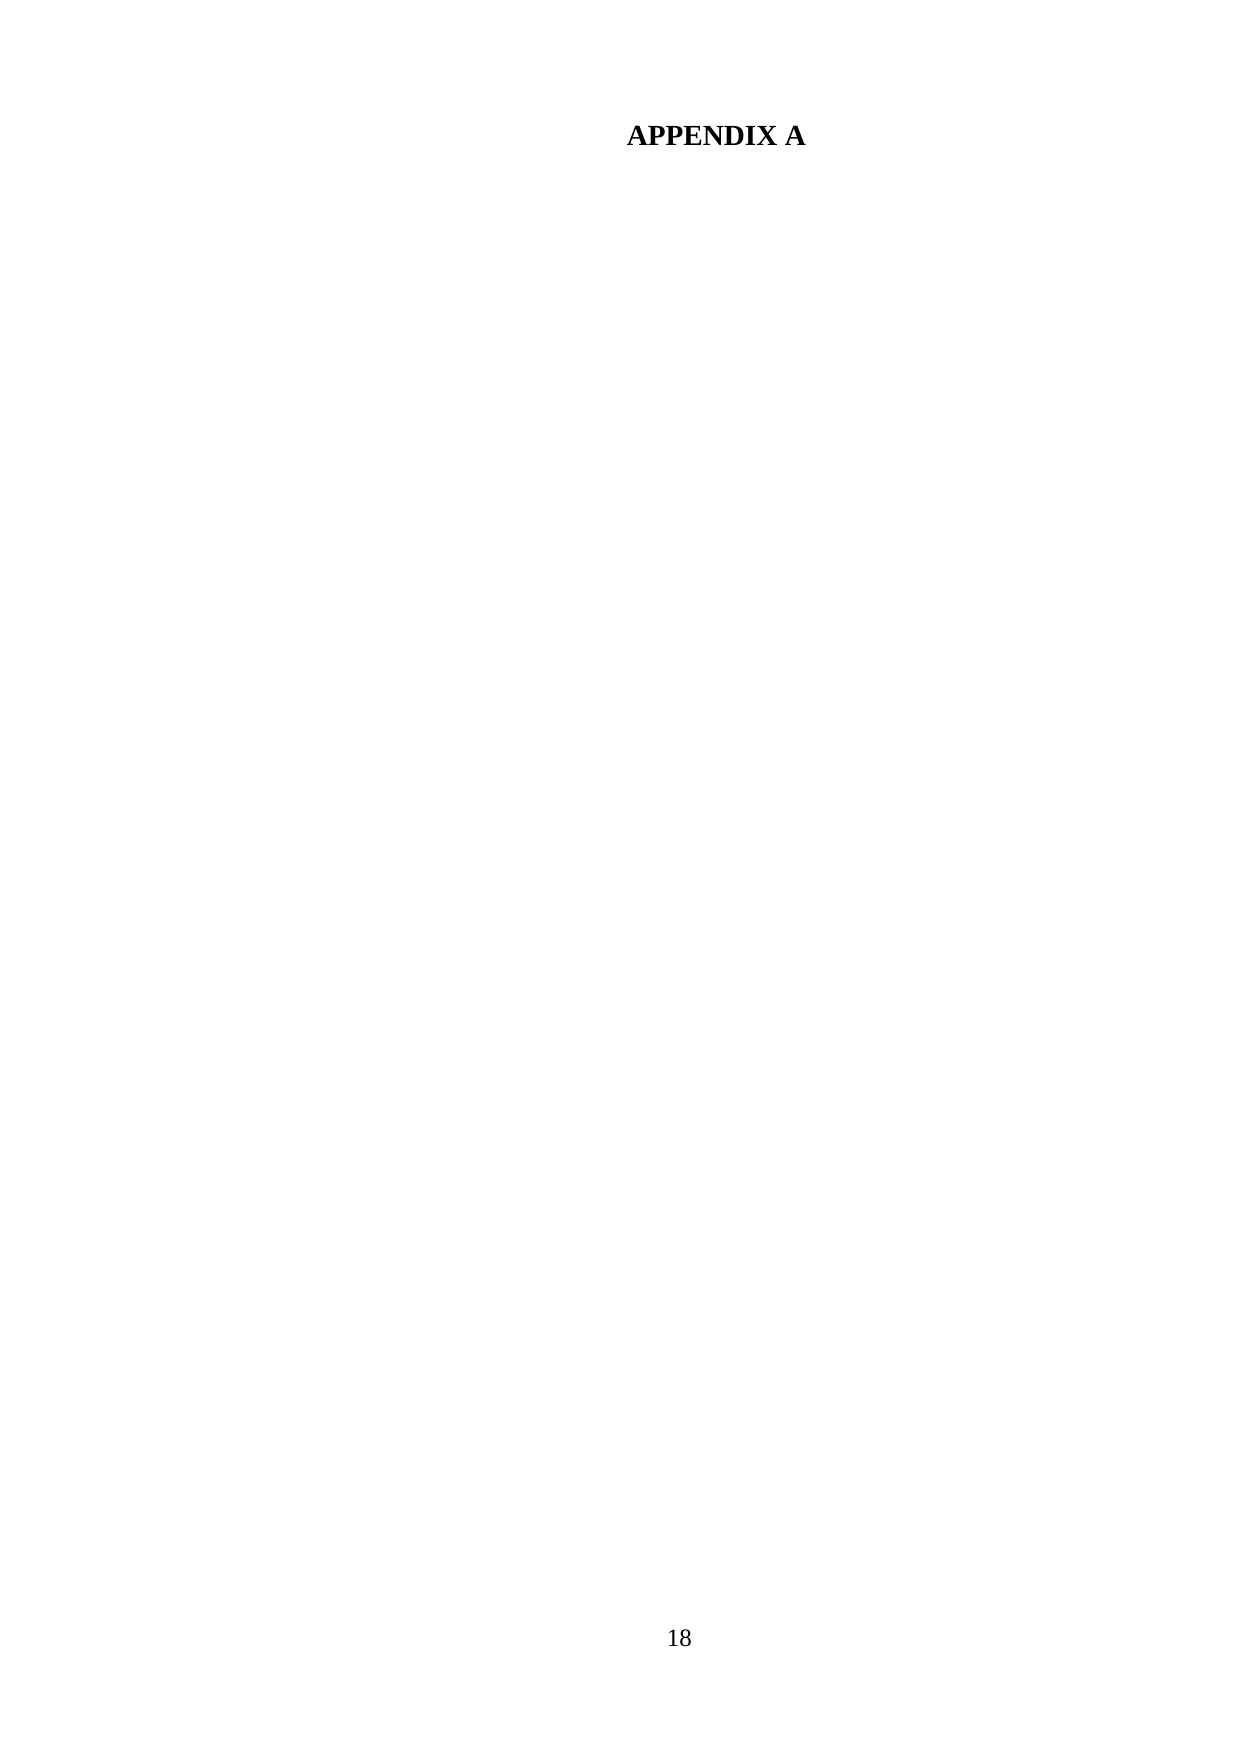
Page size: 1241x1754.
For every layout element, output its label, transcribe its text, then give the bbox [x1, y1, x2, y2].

text APPENDIX A [177, 118, 1181, 152]
